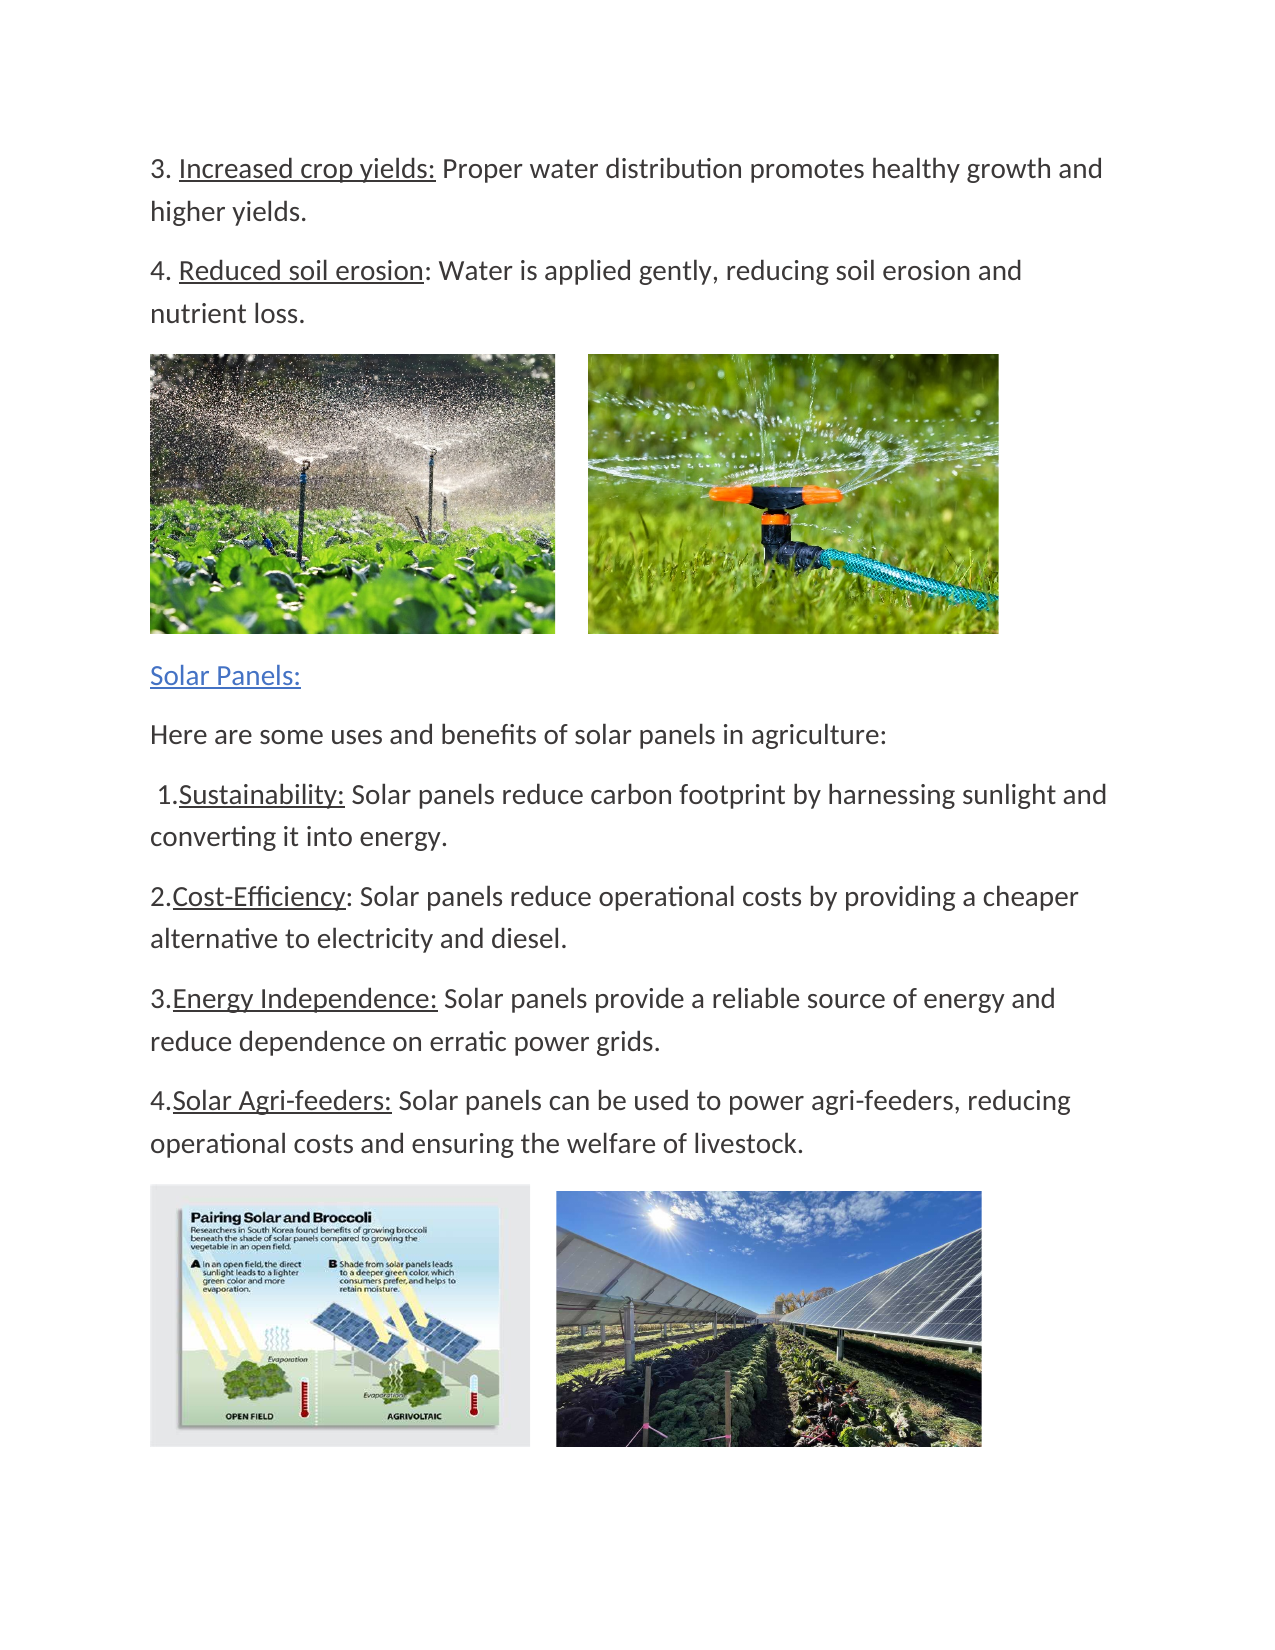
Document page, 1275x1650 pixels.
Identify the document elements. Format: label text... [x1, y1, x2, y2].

picture [556, 1191, 982, 1447]
text 4.Solar Agri-feeders: Solar panels can be used to power agri-feeders, reducing operational costs and ensuring the welfare of livestock. [150, 1082, 1125, 1160]
text Here are some uses and benefits of solar panels in agriculture: [150, 716, 1125, 752]
text 3. Increased crop yields: Proper water distribution promotes healthy growth and higher yields. [150, 150, 1125, 228]
text 2.Cost-Efficiency: Solar panels reduce operational costs by providing a cheaper alternative to electricity and diesel. [150, 878, 1125, 956]
text 3.Energy Independence: Solar panels provide a reliable source of energy and reduce dependence on erratic power grids. [150, 980, 1125, 1058]
text Solar Panels: [150, 657, 1125, 693]
text 1.Sustainability: Solar panels reduce carbon footprint by harnessing sunlight and converting it into energy. [150, 776, 1125, 854]
picture [150, 354, 555, 634]
picture [150, 1184, 530, 1447]
picture [588, 354, 999, 634]
text 4. Reduced soil erosion: Water is applied gently, reducing soil erosion and nutrient loss. [150, 252, 1125, 330]
